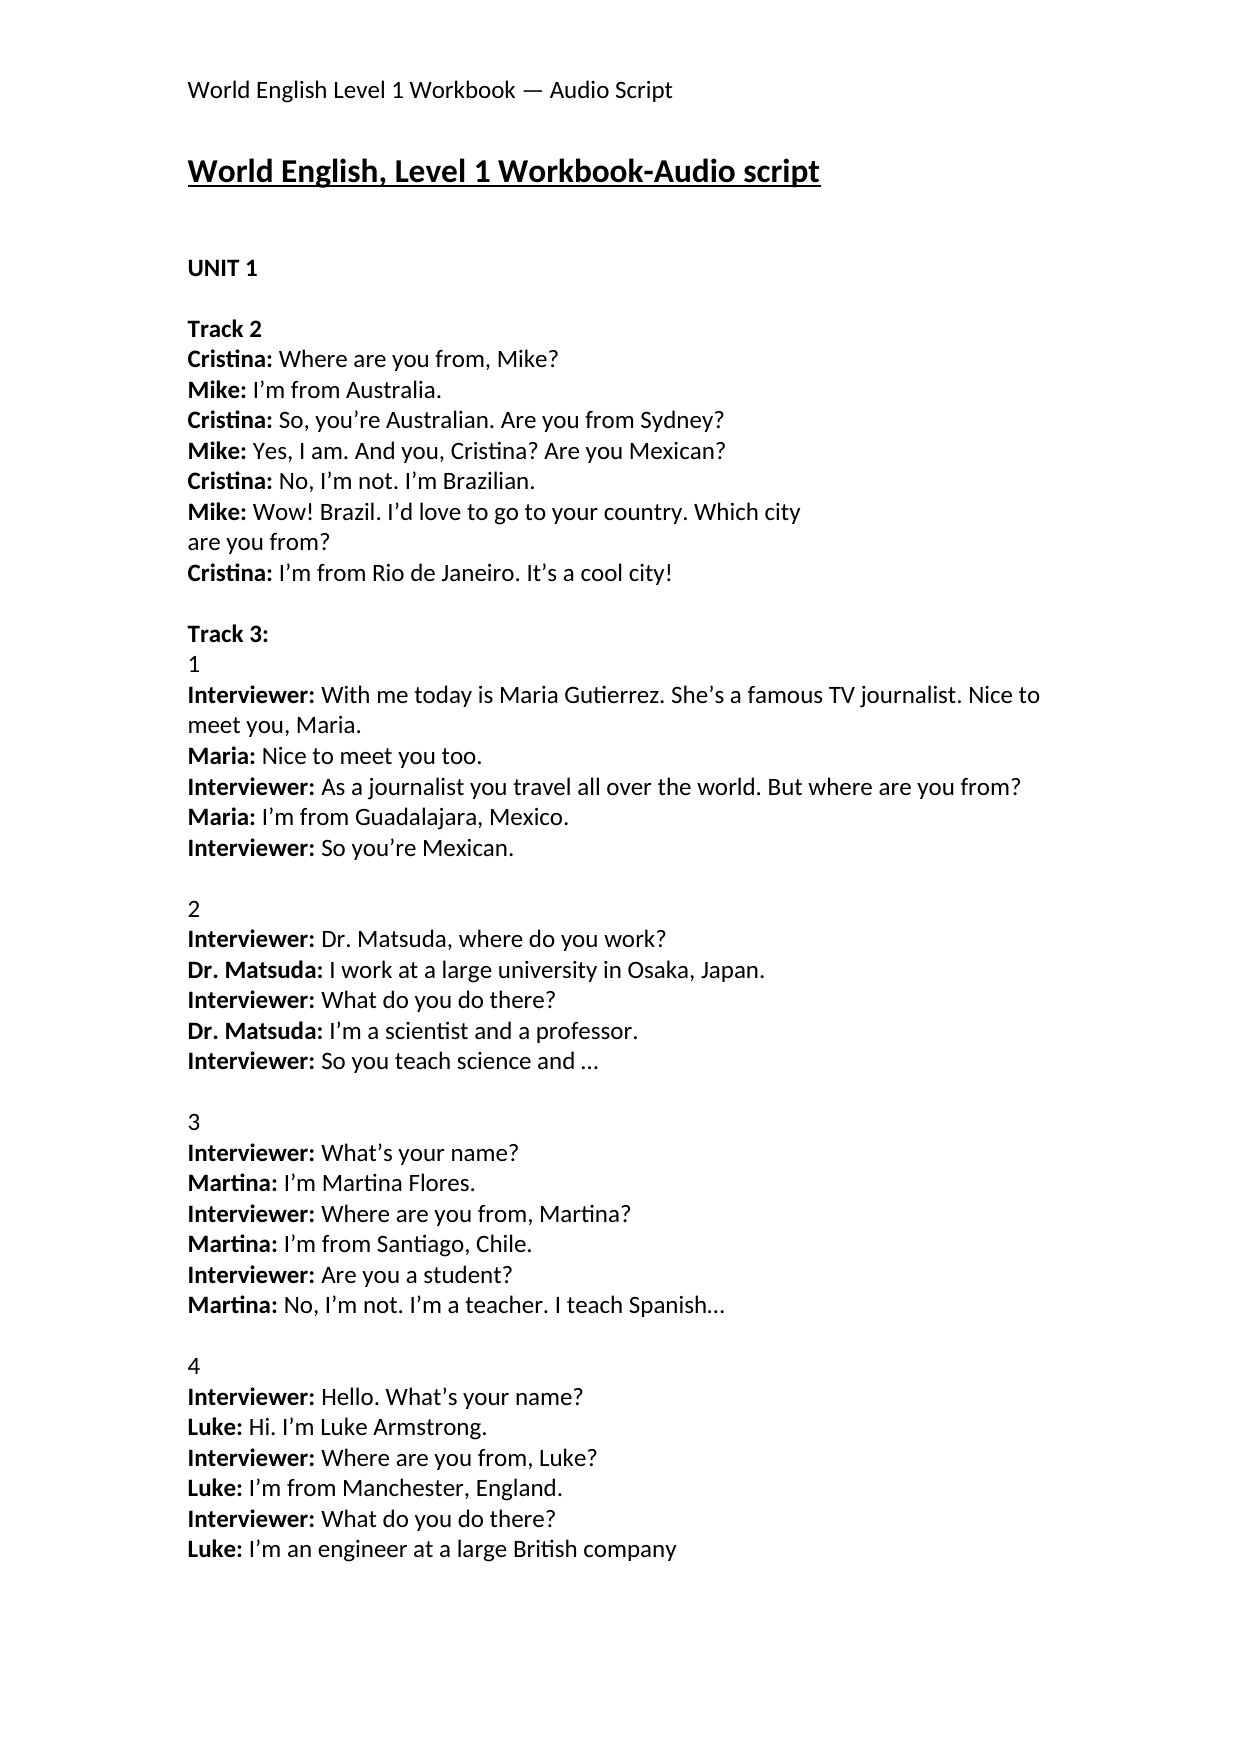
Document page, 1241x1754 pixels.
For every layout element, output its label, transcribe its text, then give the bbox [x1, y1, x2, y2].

text are you from? [187, 526, 1053, 557]
text Interviewer: Are you a student? [187, 1259, 1053, 1289]
text Interviewer: What do you do there? [187, 1503, 1053, 1534]
text Interviewer: As a journalist you travel all over the world. But where are you from? [187, 771, 1053, 801]
text Maria: I’m from Guadalajara, Mexico. [187, 801, 1053, 832]
text Track 3: [187, 618, 1053, 648]
text Cristina: So, you’re Australian. Are you from Sydney? [187, 404, 1053, 435]
text World English, Level 1 Workbook-Audio script [187, 150, 1053, 191]
text Luke: I’m an engineer at a large British company [187, 1534, 1053, 1564]
text Track 2 [187, 313, 1053, 343]
text Luke: Hi. I’m Luke Armstrong. [187, 1412, 1053, 1442]
text Dr. Matsuda: I’m a scientist and a professor. [187, 1015, 1053, 1045]
text Interviewer: Hello. What’s your name? [187, 1381, 1053, 1412]
text 2 [187, 893, 1053, 923]
text Interviewer: Dr. Matsuda, where do you work? [187, 923, 1053, 954]
text Martina: I’m from Santiago, Chile. [187, 1228, 1053, 1259]
text 3 [187, 1106, 1053, 1137]
text Interviewer: Where are you from, Martina? [187, 1198, 1053, 1228]
text Dr. Matsuda: I work at a large university in Osaka, Japan. [187, 954, 1053, 984]
text UNIT 1 [187, 252, 1053, 282]
text Cristina: No, I’m not. I’m Brazilian. [187, 465, 1053, 496]
text 4 [187, 1351, 1053, 1381]
text Interviewer: What’s your name? [187, 1137, 1053, 1167]
text Interviewer: So you teach science and … [187, 1045, 1053, 1076]
text Mike: Yes, I am. And you, Cristina? Are you Mexican? [187, 435, 1053, 465]
text Martina: No, I’m not. I’m a teacher. I teach Spanish… [187, 1289, 1053, 1320]
text Interviewer: Where are you from, Luke? [187, 1442, 1053, 1473]
text Mike: I’m from Australia. [187, 374, 1053, 404]
text Interviewer: With me today is Maria Gutierrez. She’s a famous TV journalist. Nice to meet you, Maria. [187, 679, 1053, 740]
text Cristina: I’m from Rio de Janeiro. It’s a cool city! [187, 557, 1053, 587]
text Interviewer: So you’re Mexican. [187, 832, 1053, 862]
text Mike: Wow! Brazil. I’d love to go to your country. Which city [187, 496, 1053, 526]
text Martina: I’m Martina Flores. [187, 1167, 1053, 1198]
text Maria: Nice to meet you too. [187, 740, 1053, 771]
text 1 [187, 648, 1053, 679]
text Interviewer: What do you do there? [187, 984, 1053, 1015]
text Luke: I’m from Manchester, England. [187, 1473, 1053, 1503]
text Cristina: Where are you from, Mike? [187, 343, 1053, 374]
